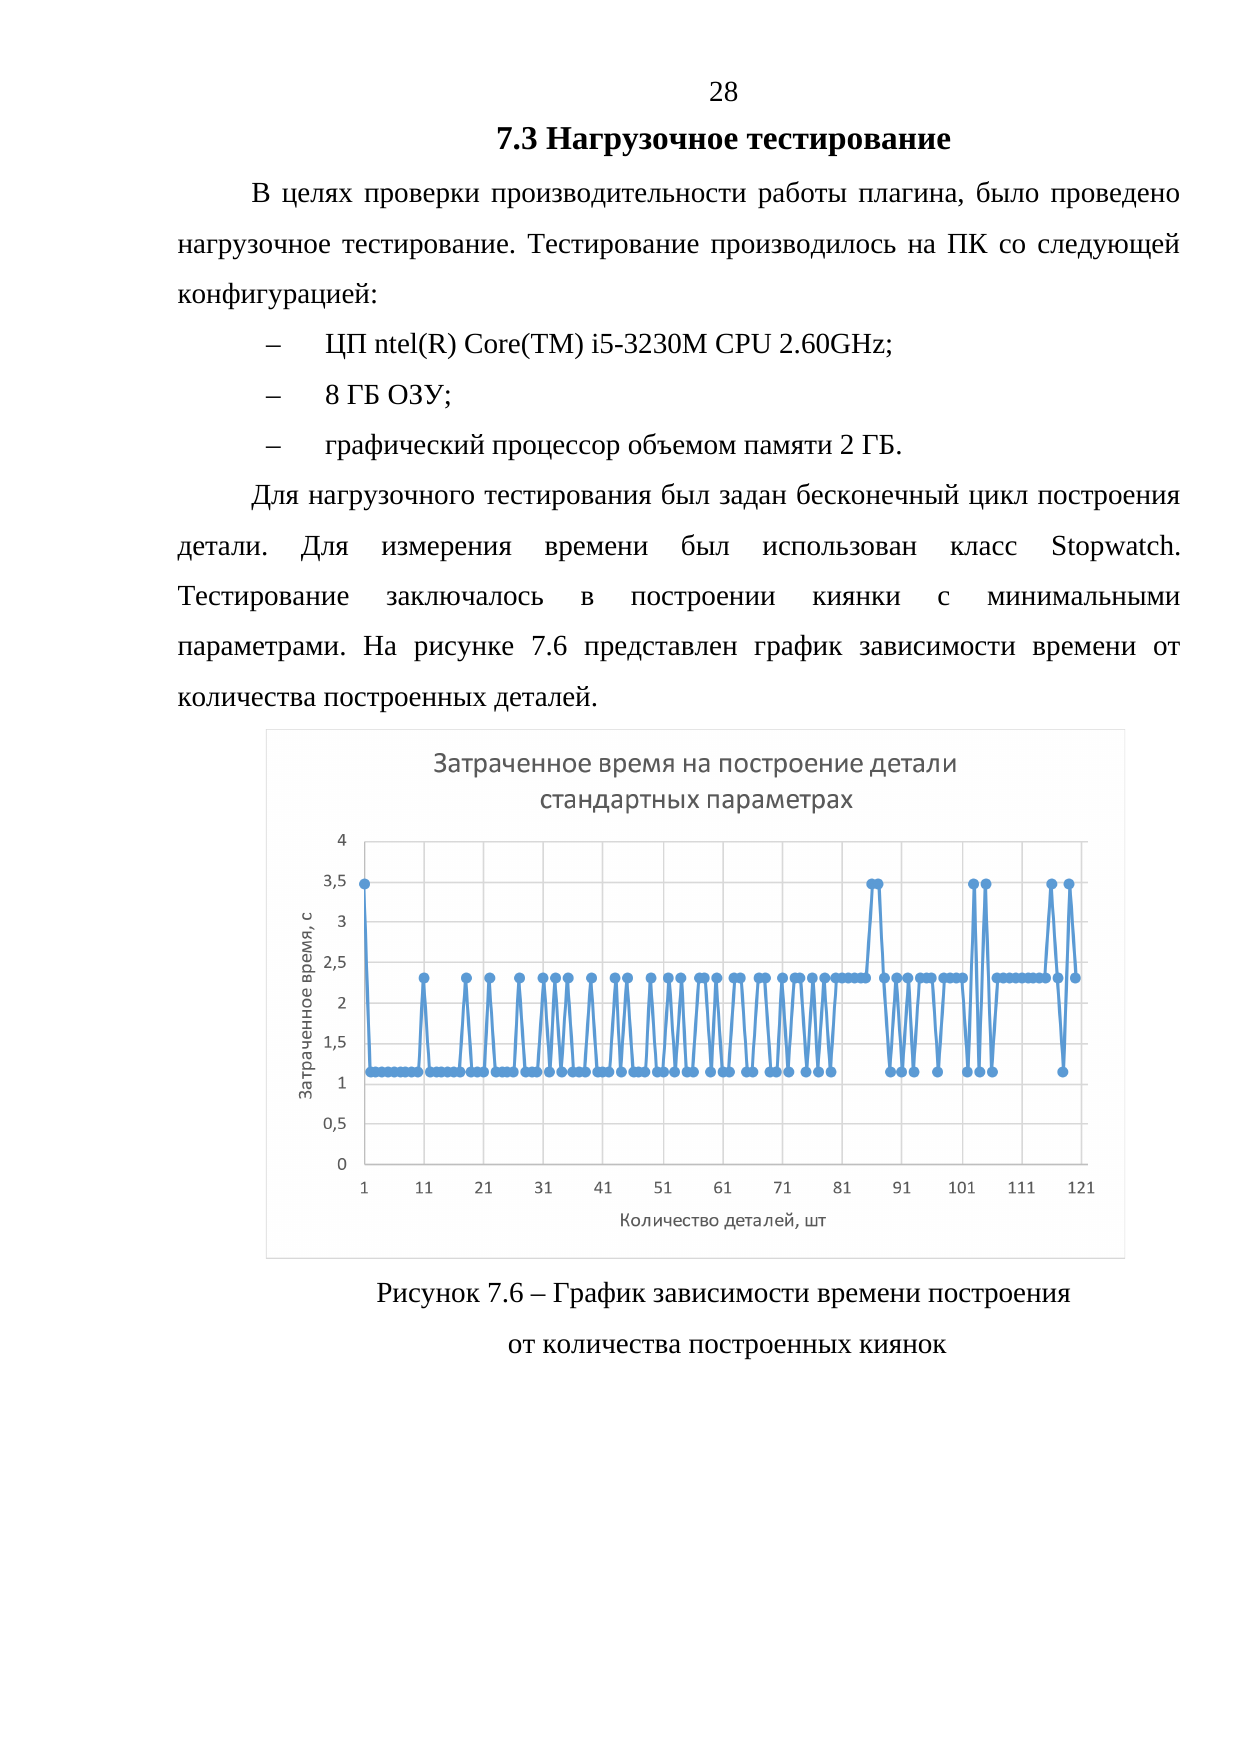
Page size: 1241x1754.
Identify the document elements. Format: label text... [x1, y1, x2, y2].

text от количества построенных киянок [177, 1326, 1181, 1359]
subtitle Нагрузочное тестирование [266, 118, 1181, 156]
text – графический процессор объемом памяти 2 ГБ. [177, 427, 1181, 461]
text – 8 ГБ ОЗУ; [177, 377, 1181, 410]
text В целях проверки производительности работы плагина, было проведено нагрузочное тестирование. Тестирование производилось на ПК со следующей конфигурацией: [177, 176, 1181, 310]
text – ЦП ntel(R) Core(TM) i5-3230M CPU 2.60GHz; [177, 327, 1181, 360]
picture [265, 729, 1126, 1259]
text Рисунок 7.6 – График зависимости времени построения [177, 1276, 1181, 1309]
text Для нагрузочного тестирования был задан бесконечный цикл построения детали. Для измерения времени был использован класс Stopwatch. Тестирование заключалось в построении киянки с минимальными параметрами. На рисунке 7.6 представлен график зависимости времени от количества построенных деталей. [177, 477, 1181, 712]
